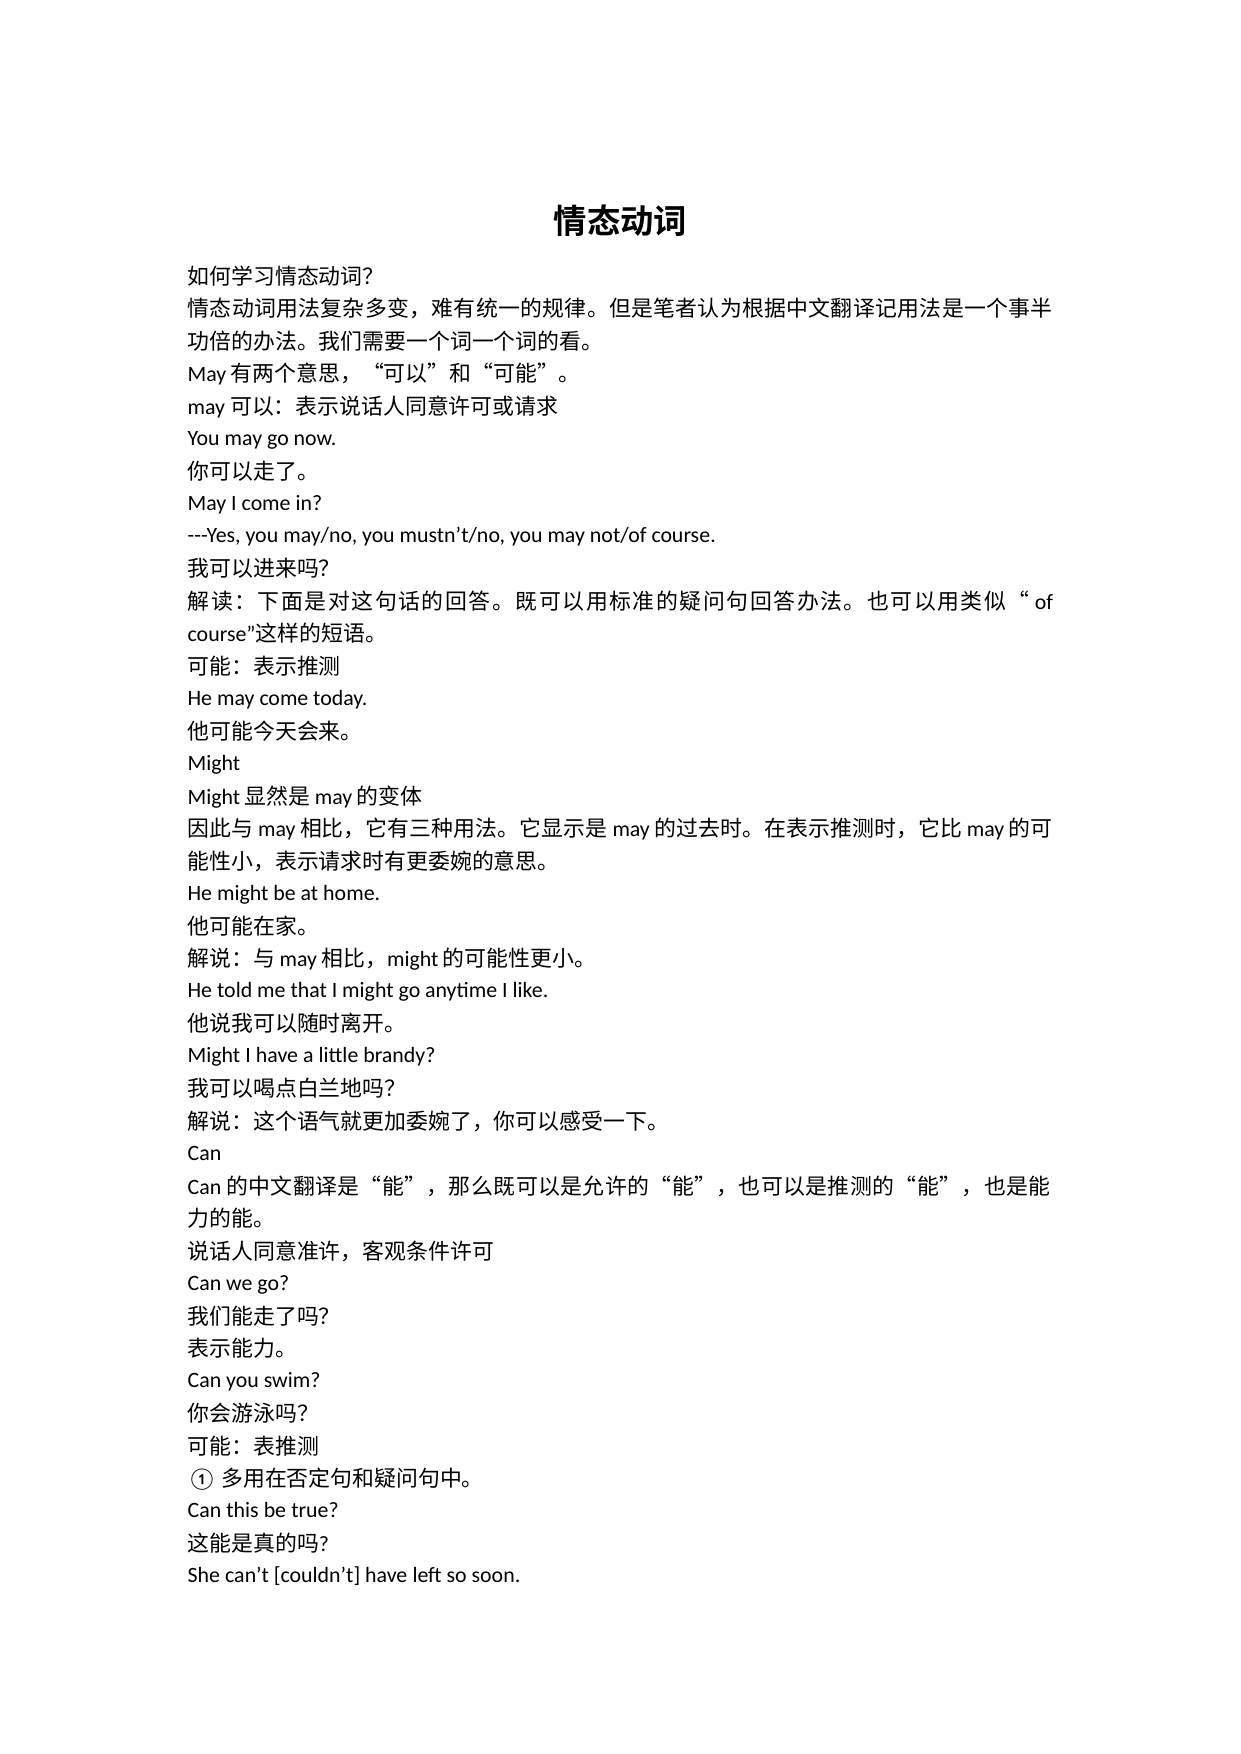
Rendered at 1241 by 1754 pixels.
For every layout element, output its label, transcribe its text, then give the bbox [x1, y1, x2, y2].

text 表示能力。 [187, 1331, 1053, 1363]
text 我可以进来吗？ [187, 551, 1053, 583]
text Can we go? [187, 1266, 1053, 1298]
text 说话人同意准许，客观条件许可 [187, 1233, 1053, 1266]
text She can’t [couldn’t] have left so soon. [187, 1558, 1053, 1591]
text 可能：表示推测 [187, 648, 1053, 681]
text 你可以走了。 [187, 453, 1053, 486]
text 他可能在家。 [187, 908, 1053, 941]
text He might be at home. [187, 876, 1053, 908]
text Can [187, 1136, 1053, 1168]
text You may go now. [187, 421, 1053, 453]
text Might显然是may的变体 [187, 778, 1053, 811]
text Might [187, 746, 1053, 778]
text 我们能走了吗？ [187, 1298, 1053, 1331]
text 你会游泳吗？ [187, 1396, 1053, 1428]
text 我可以喝点白兰地吗？ [187, 1071, 1053, 1103]
text May有两个意思，“可以”和“可能”。 [187, 356, 1053, 388]
text 他可能今天会来。 [187, 713, 1053, 746]
text He may come today. [187, 681, 1053, 713]
text 如何学习情态动词？ [187, 258, 1053, 291]
text 因此与may相比，它有三种用法。它显示是may的过去时。在表示推测时，它比may的可能性小，表示请求时有更委婉的意思。 [187, 811, 1053, 876]
text Might I have a little brandy? [187, 1038, 1053, 1071]
text He told me that I might go anytime I like. [187, 973, 1053, 1006]
title 情态动词 [187, 187, 1053, 252]
text 他说我可以随时离开。 [187, 1006, 1053, 1038]
text 这能是真的吗? [187, 1526, 1053, 1558]
text May I come in? [187, 486, 1053, 518]
text ---Yes, you may/no, you mustn’t/no, you may not/of course. [187, 518, 1053, 551]
text may 可以：表示说话人同意许可或请求 [187, 388, 1053, 421]
text 解读：下面是对这句话的回答。既可以用标准的疑问句回答办法。也可以用类似“of course”这样的短语。 [187, 583, 1053, 648]
text 情态动词用法复杂多变，难有统一的规律。但是笔者认为根据中文翻译记用法是一个事半功倍的办法。我们需要一个词一个词的看。 [187, 291, 1053, 356]
text 解说：与may相比，might的可能性更小。 [187, 941, 1053, 973]
text ①多用在否定句和疑问句中。 [187, 1461, 1053, 1493]
text Can的中文翻译是“能”，那么既可以是允许的“能”，也可以是推测的“能”，也是能力的能。 [187, 1168, 1053, 1233]
text 可能：表推测 [187, 1428, 1053, 1461]
text 解说：这个语气就更加委婉了，你可以感受一下。 [187, 1103, 1053, 1136]
text Can this be true? [187, 1493, 1053, 1526]
text Can you swim? [187, 1363, 1053, 1396]
